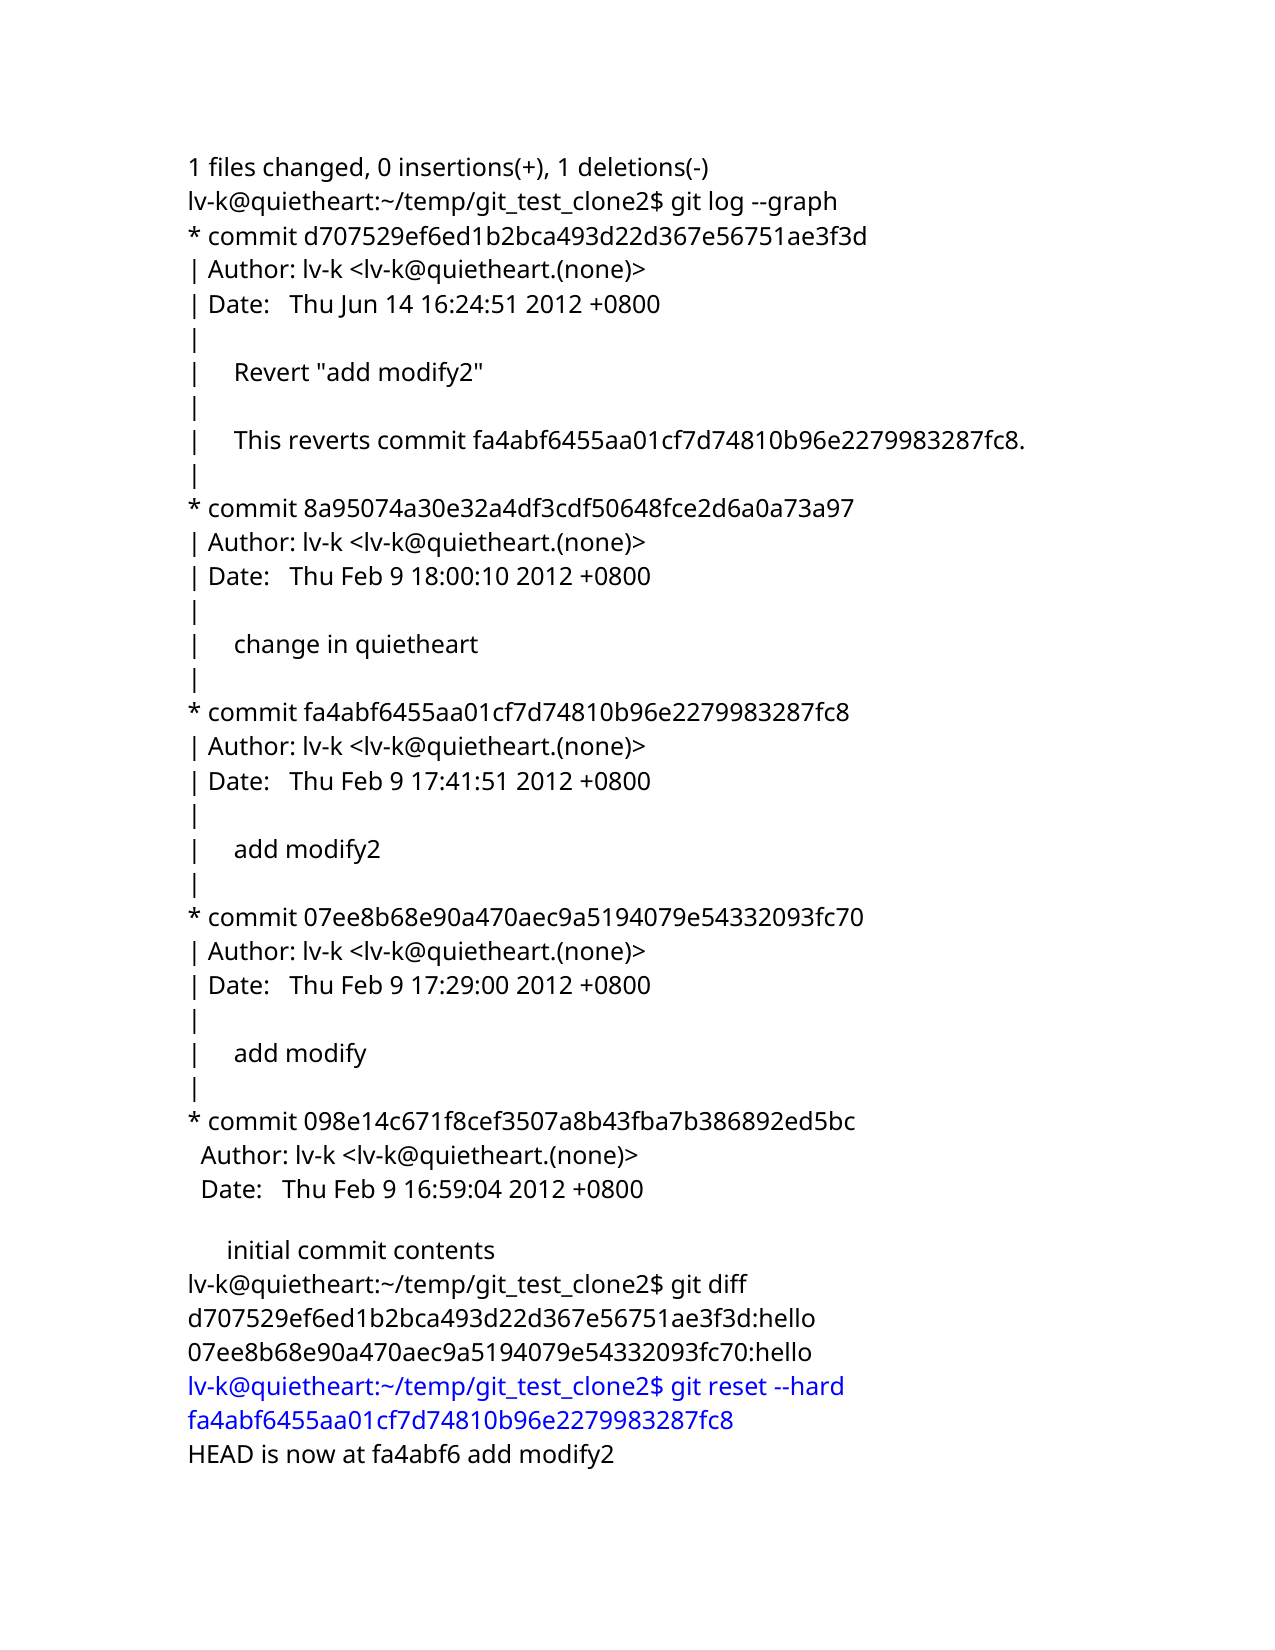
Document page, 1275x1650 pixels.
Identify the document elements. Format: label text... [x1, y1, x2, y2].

text lv-k@quietheart:~/temp/git_test_clone2$ git log --graph [187, 184, 1087, 218]
text | Author: lv-k <lv-k@quietheart.(none)> [187, 933, 1087, 967]
text | This reverts commit fa4abf6455aa01cf7d74810b96e2279983287fc8. [187, 422, 1087, 457]
text | Author: lv-k <lv-k@quietheart.(none)> [187, 729, 1087, 763]
text lv-k@quietheart:~/temp/git_test_clone2$ git diff d707529ef6ed1b2bca493d22d367e56751ae3f3d:hello 07ee8b68e90a470aec9a5194079e54332093fc70:hello [187, 1267, 1087, 1369]
text | Revert "add modify2" [187, 354, 1087, 388]
text | [187, 865, 1087, 899]
text | [187, 593, 1087, 627]
text * commit fa4abf6455aa01cf7d74810b96e2279983287fc8 [187, 695, 1087, 729]
text | [187, 320, 1087, 354]
text HEAD is now at fa4abf6 add modify2 [187, 1437, 1087, 1471]
text | [187, 1070, 1087, 1104]
text 1 files changed, 0 insertions(+), 1 deletions(-) [187, 150, 1087, 184]
text | [187, 797, 1087, 831]
text * commit 07ee8b68e90a470aec9a5194079e54332093fc70 [187, 899, 1087, 933]
text | add modify2 [187, 831, 1087, 865]
text lv-k@quietheart:~/temp/git_test_clone2$ git reset --hard fa4abf6455aa01cf7d74810b96e2279983287fc8 [187, 1369, 1087, 1437]
text Author: lv-k <lv-k@quietheart.(none)> [187, 1138, 1087, 1172]
text | Date: Thu Feb 9 17:41:51 2012 +0800 [187, 763, 1087, 797]
text | [187, 1002, 1087, 1036]
text | Date: Thu Feb 9 17:29:00 2012 +0800 [187, 967, 1087, 1002]
text * commit 098e14c671f8cef3507a8b43fba7b386892ed5bc [187, 1104, 1087, 1138]
text * commit d707529ef6ed1b2bca493d22d367e56751ae3f3d [187, 218, 1087, 252]
text | Date: Thu Jun 14 16:24:51 2012 +0800 [187, 286, 1087, 320]
text initial commit contents [187, 1233, 1087, 1267]
text | change in quietheart [187, 627, 1087, 661]
text | Date: Thu Feb 9 18:00:10 2012 +0800 [187, 559, 1087, 593]
text * commit 8a95074a30e32a4df3cdf50648fce2d6a0a73a97 [187, 491, 1087, 525]
text | Author: lv-k <lv-k@quietheart.(none)> [187, 525, 1087, 559]
text Date: Thu Feb 9 16:59:04 2012 +0800 [187, 1172, 1087, 1206]
text | [187, 457, 1087, 491]
text | Author: lv-k <lv-k@quietheart.(none)> [187, 252, 1087, 286]
text | [187, 388, 1087, 422]
text | [187, 661, 1087, 695]
text | add modify [187, 1036, 1087, 1070]
